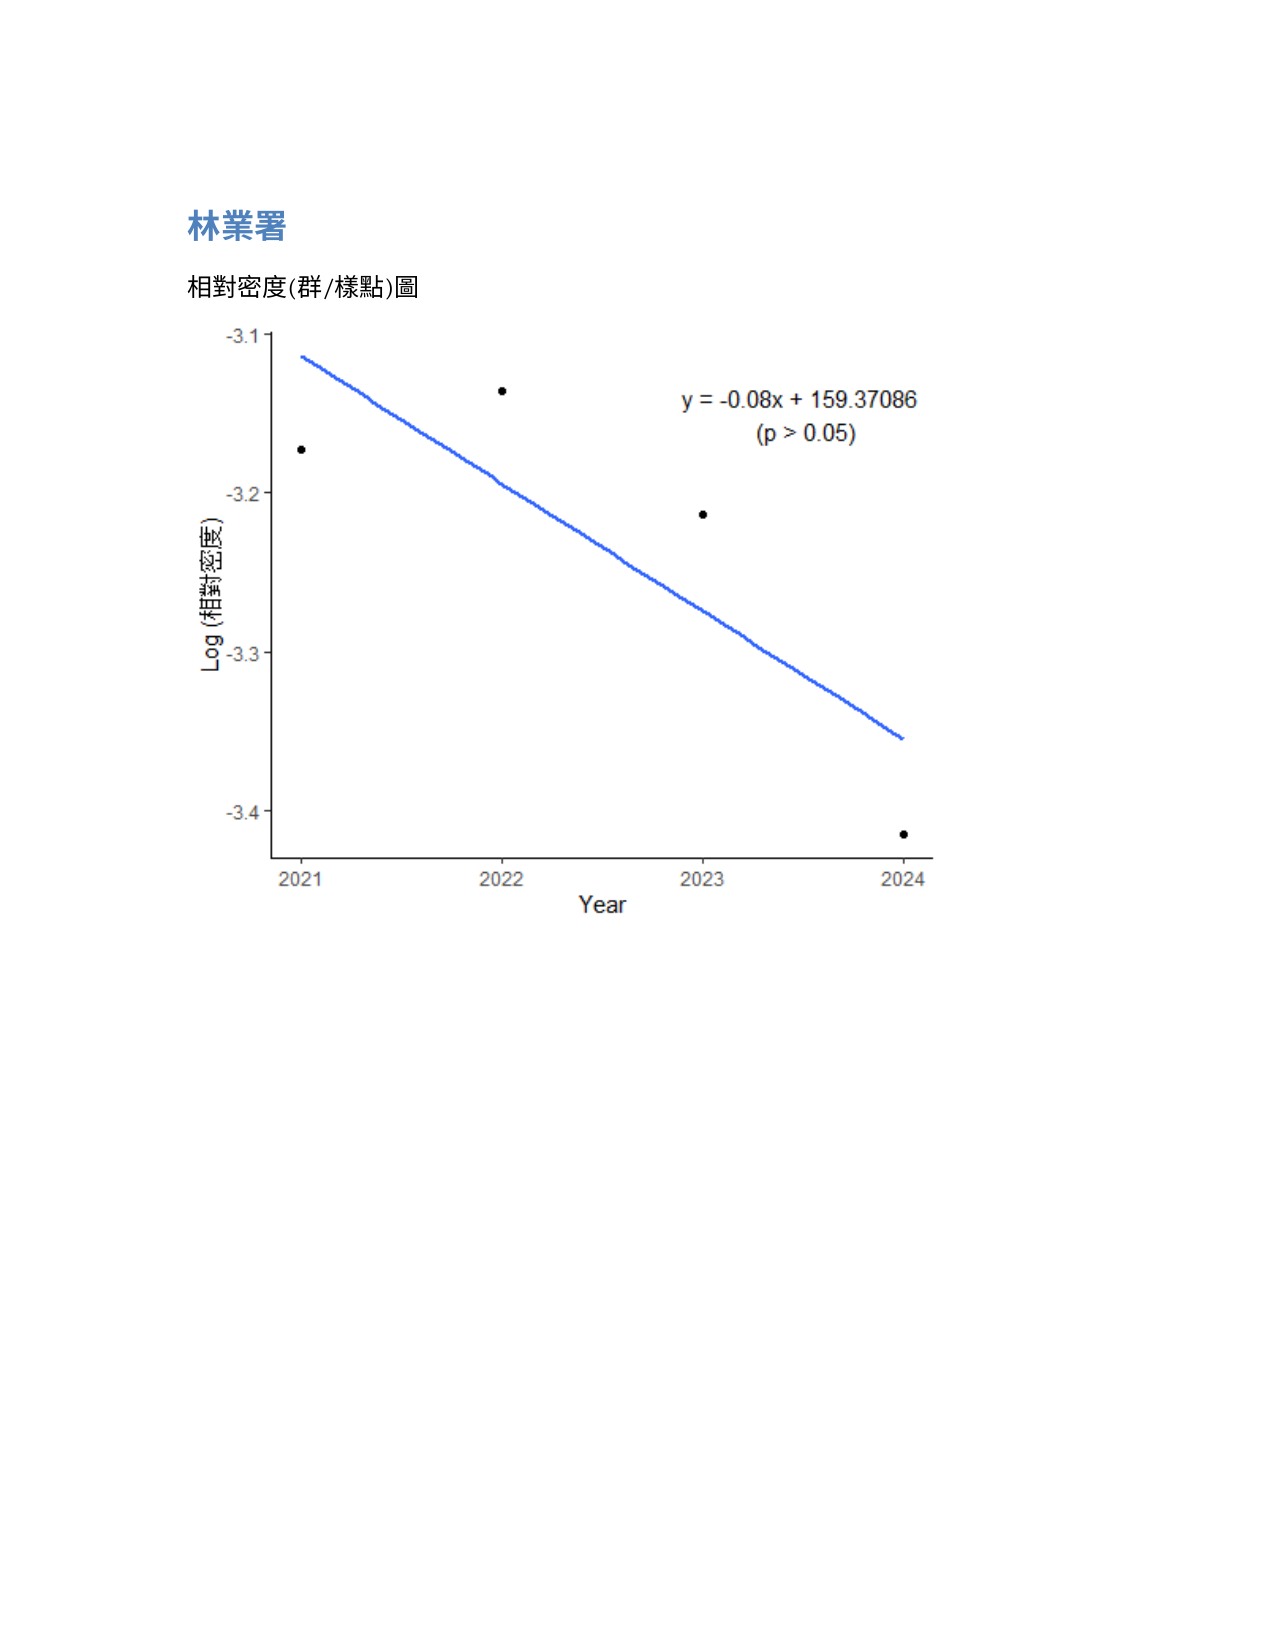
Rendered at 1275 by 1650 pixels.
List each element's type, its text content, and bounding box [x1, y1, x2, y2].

subtitle 林業署 [187, 200, 1087, 248]
picture [187, 322, 946, 929]
text 相對密度(群/樣點)圖 [187, 267, 1087, 303]
